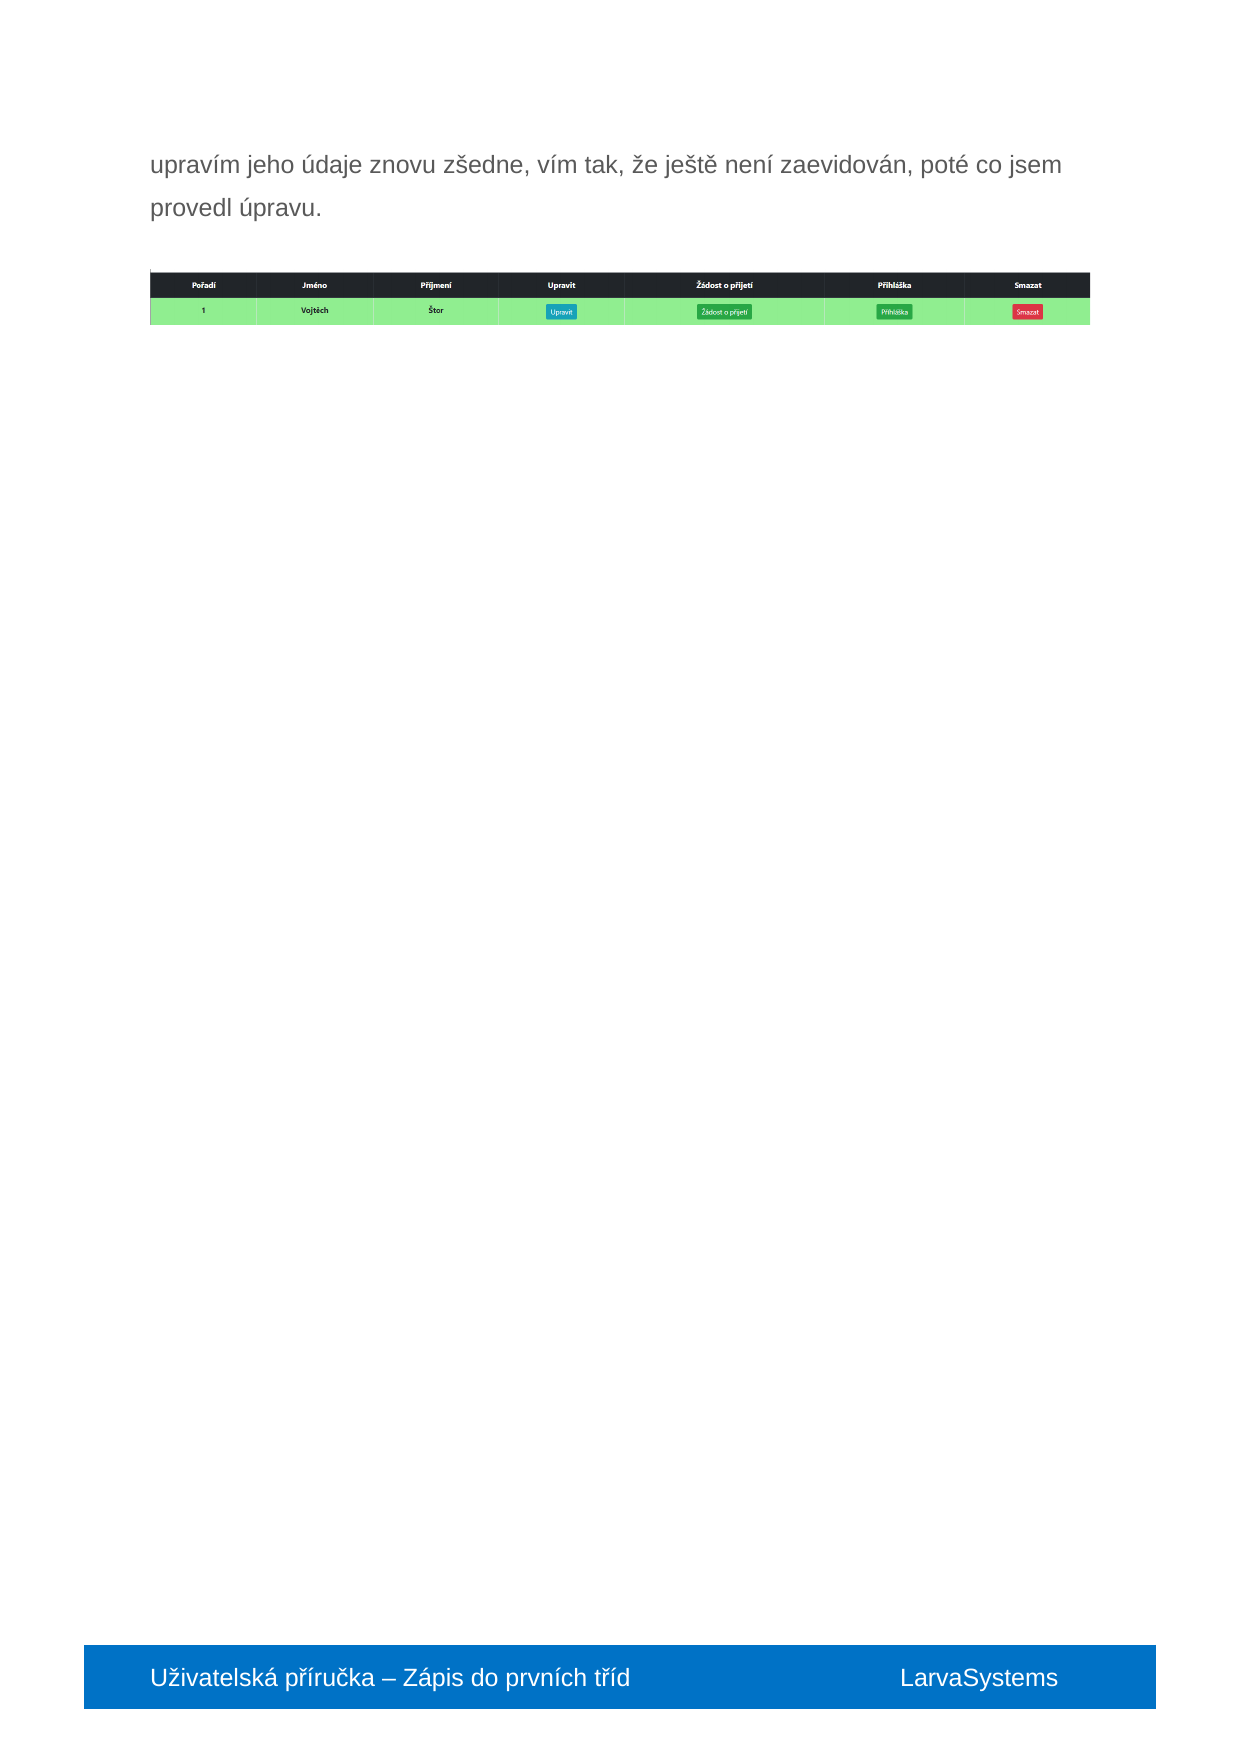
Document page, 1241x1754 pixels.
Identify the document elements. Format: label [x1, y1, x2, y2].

text [150, 150, 1090, 222]
picture [150, 269, 1091, 325]
